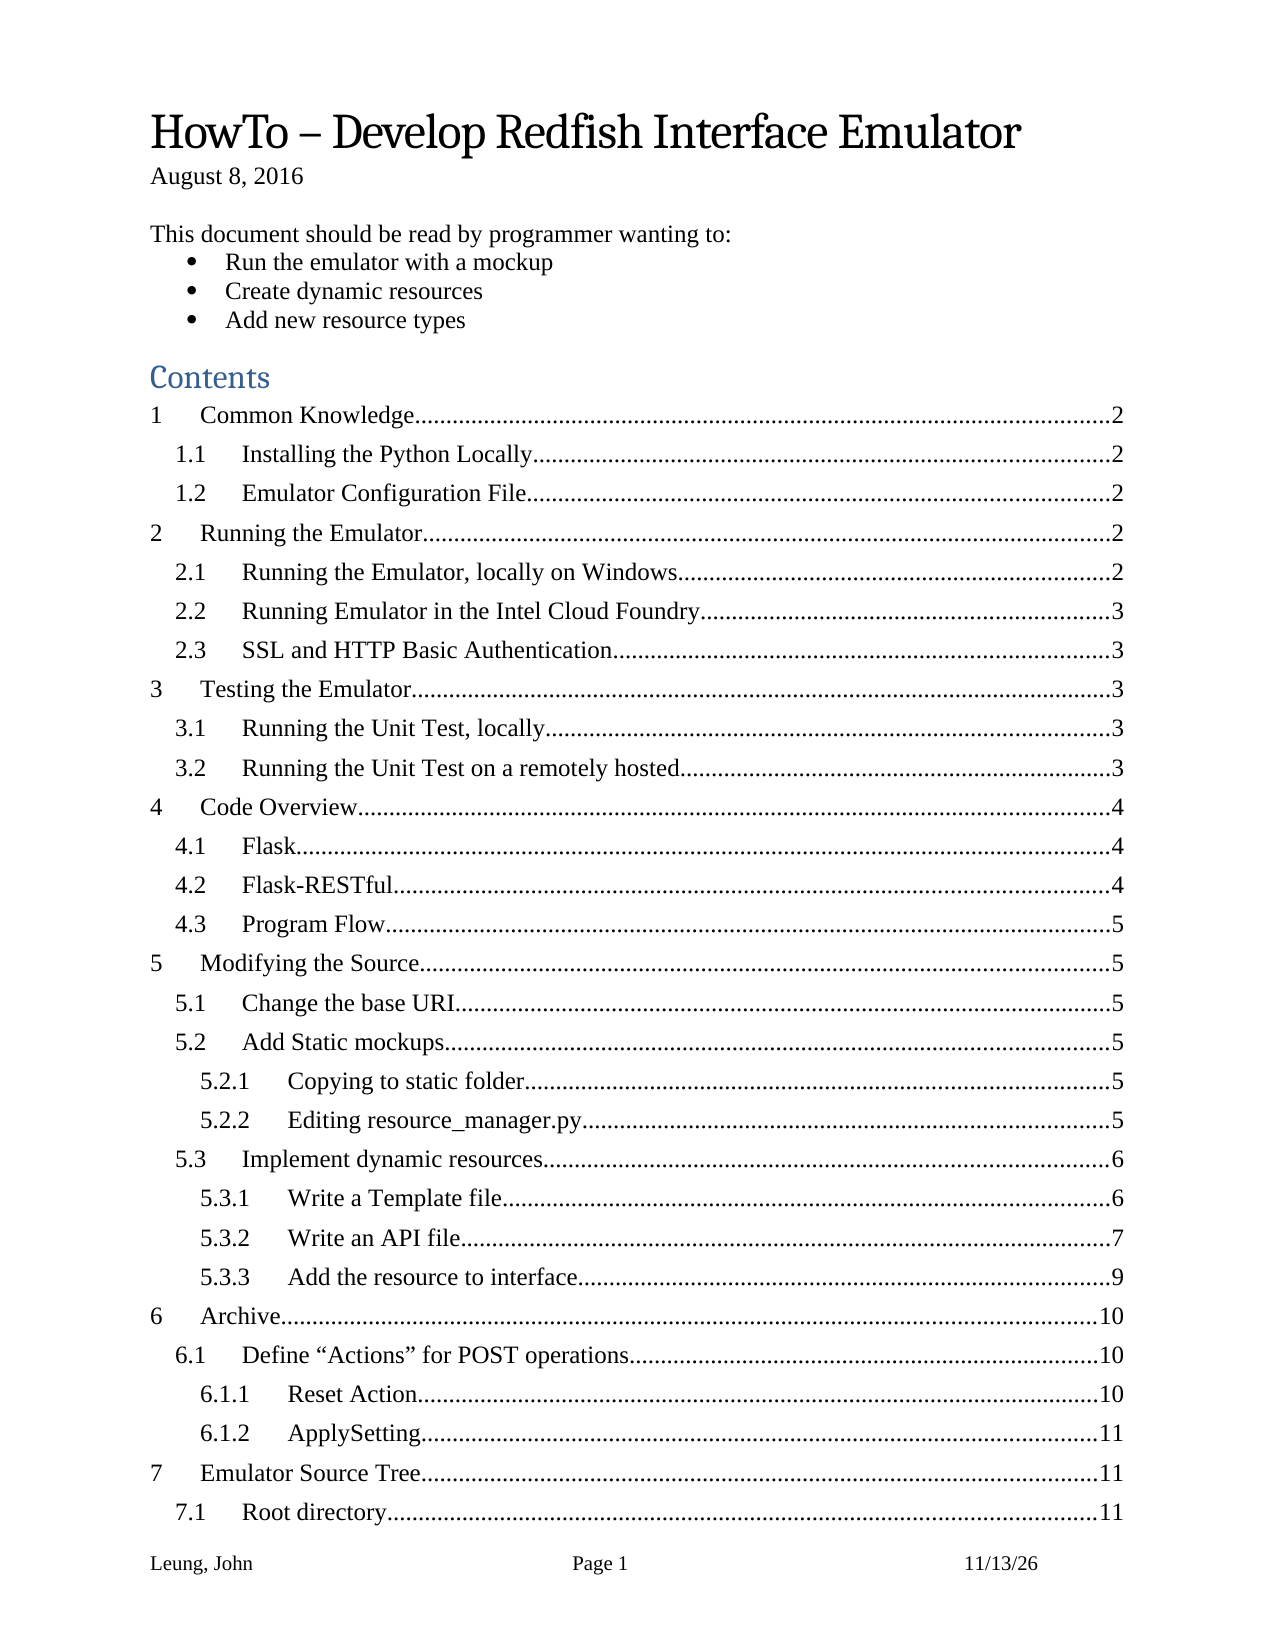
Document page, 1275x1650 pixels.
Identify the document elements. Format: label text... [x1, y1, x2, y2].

list Add new resource types [187, 305, 1125, 334]
list Run the emulator with a mockup [187, 247, 1125, 276]
text This document should be read by programmer wanting to: [150, 219, 1125, 247]
text August 8, 2016 [150, 161, 1125, 190]
title HowTo – Develop Redfish Interface Emulator [150, 104, 1125, 161]
list Create dynamic resources [187, 276, 1125, 305]
